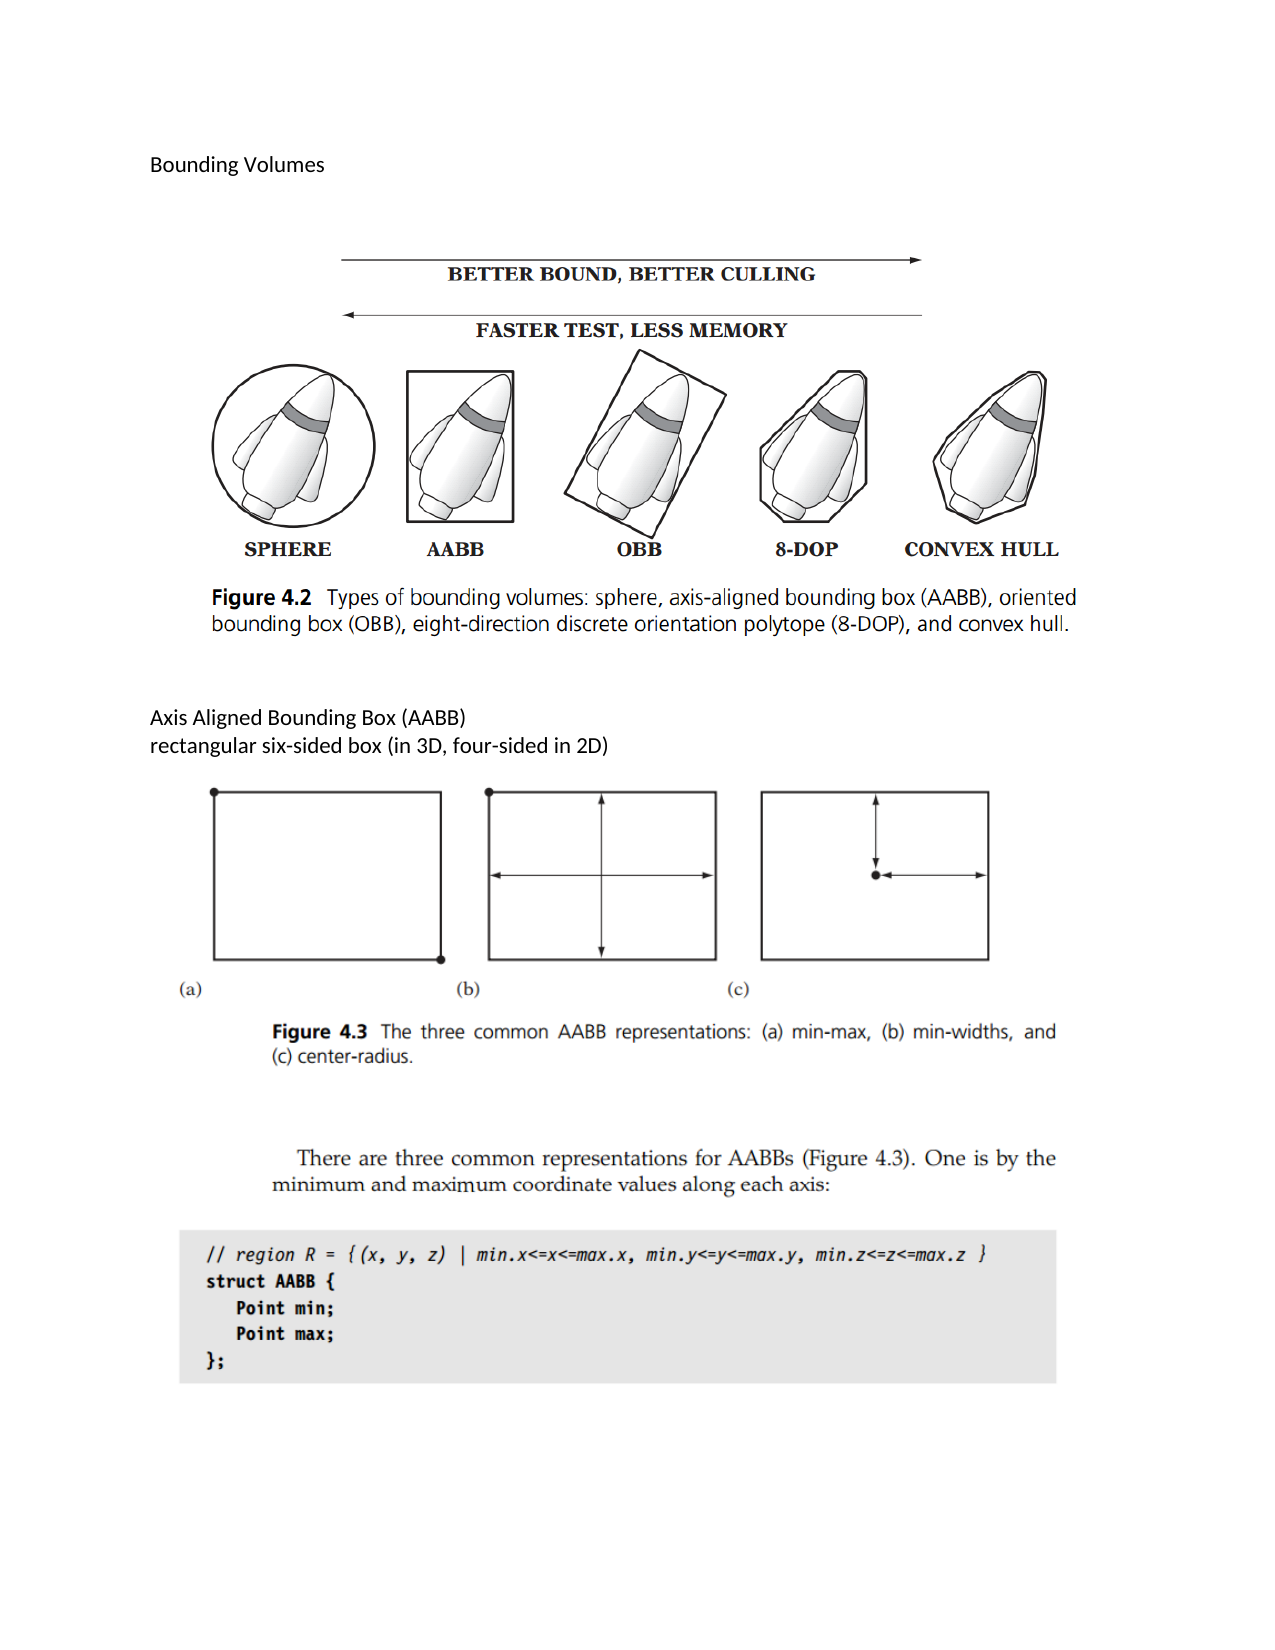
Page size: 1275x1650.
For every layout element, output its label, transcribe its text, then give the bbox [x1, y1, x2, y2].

picture [150, 759, 1125, 1399]
text rectangular six-sided box (in 3D, four-sided in 2D) [150, 731, 1125, 759]
text Axis Aligned Bounding Box (AABB) [150, 703, 1125, 731]
text Bounding Volumes [150, 150, 1125, 178]
picture [145, 223, 1119, 675]
